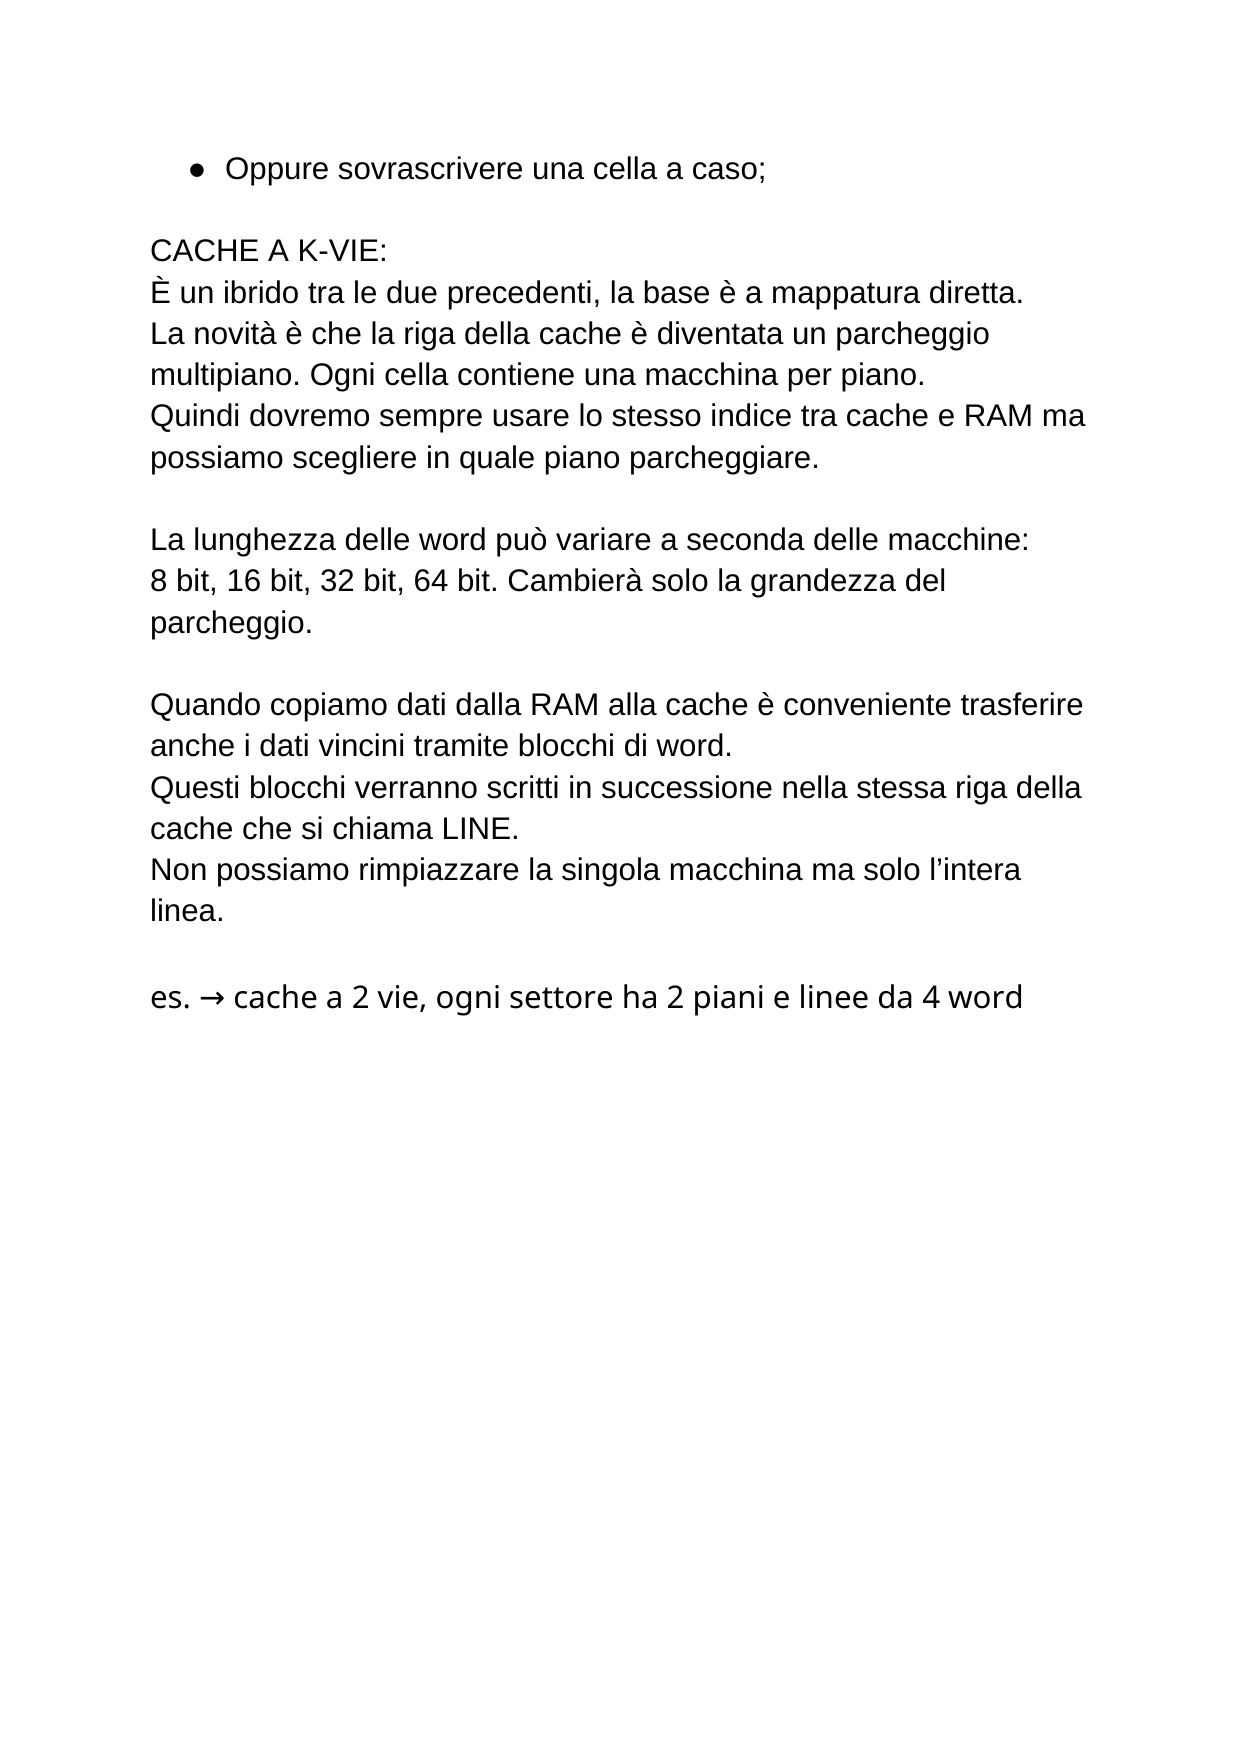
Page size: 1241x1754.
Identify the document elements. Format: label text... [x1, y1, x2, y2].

list Oppure sovrascrivere una cella a caso; [187, 150, 1090, 186]
text es. → cache a 2 vie, ogni settore ha 2 piani e linee da 4 word [150, 975, 1090, 1018]
text Quando copiamo dati dalla RAM alla cache è conveniente trasferire anche i dati vincini tramite blocchi di word. [150, 686, 1090, 763]
text Non possiamo rimpiazzare la singola macchina ma solo l’intera linea. [150, 851, 1090, 928]
text È un ibrido tra le due precedenti, la base è a mappatura diretta. [150, 274, 1090, 310]
text 8 bit, 16 bit, 32 bit, 64 bit. Cambierà solo la grandezza del parcheggio. [150, 562, 1090, 640]
text CACHE A K-VIE: [150, 232, 1090, 268]
text La novità è che la riga della cache è diventata un parcheggio multipiano. Ogni cella contiene una macchina per piano. [150, 315, 1090, 392]
text Quindi dovremo sempre usare lo stesso indice tra cache e RAM ma possiamo scegliere in quale piano parcheggiare. [150, 397, 1090, 475]
text Questi blocchi verranno scritti in successione nella stessa riga della cache che si chiama LINE. [150, 769, 1090, 846]
text La lunghezza delle word può variare a seconda delle macchine: [150, 521, 1090, 557]
